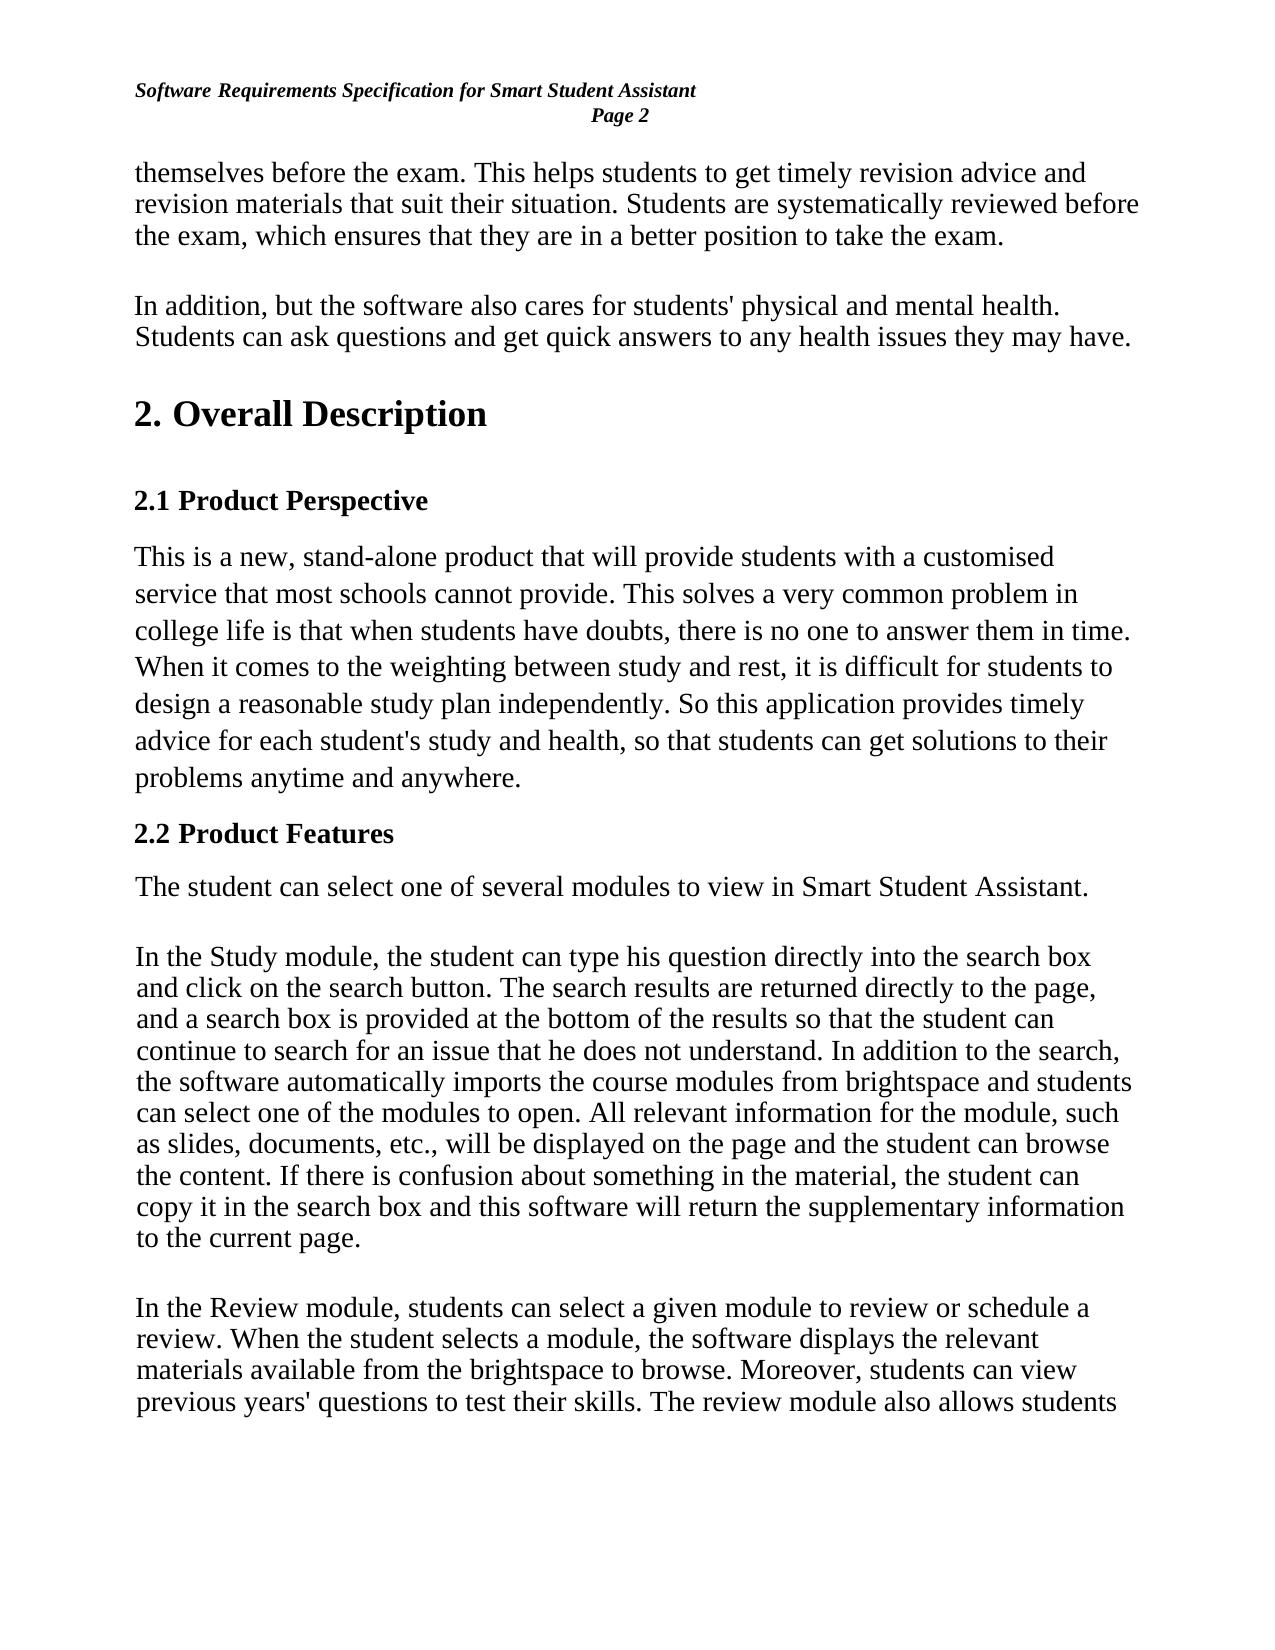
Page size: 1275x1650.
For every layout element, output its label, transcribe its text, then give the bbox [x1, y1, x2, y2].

subtitle 2. Overall Description [133, 391, 1140, 434]
text In addition, but the software also cares for students' physical and mental health. Students can ask questions and get quick answers to any health issues they may have. [133, 290, 1140, 352]
subtitle 2.1 Product Perspective [133, 483, 1140, 517]
text In the Study module, the student can type his question directly into the search box and click on the search button. The search results are returned directly to the page, and a search box is provided at the bottom of the results so that the student can continue to search for an issue that he does not understand. In addition to the search, the software automatically imports the course modules from brightspace and students can select one of the modules to open. All relevant information for the module, such as slides, documents, etc., will be displayed on the page and the student can browse the content. If there is confusion about something in the material, the student can copy it in the search box and this software will return the supplementary information to the current page. [135, 941, 1140, 1254]
text The student can select one of several modules to view in Smart Student Assistant. [135, 871, 1140, 902]
subtitle This is a new, stand-alone product that will provide students with a customised service that most schools cannot provide. This solves a very common problem in college life is that when students have doubts, there is no one to answer them in time. When it comes to the weighting between study and rest, it is difficult for students to design a reasonable study plan independently. So this application provides timely advice for each student's study and health, so that students can get solutions to their problems anytime and anywhere. [133, 539, 1140, 794]
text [135, 1292, 1140, 1417]
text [133, 158, 1140, 251]
subtitle 2.2 Product Features [133, 816, 1140, 849]
